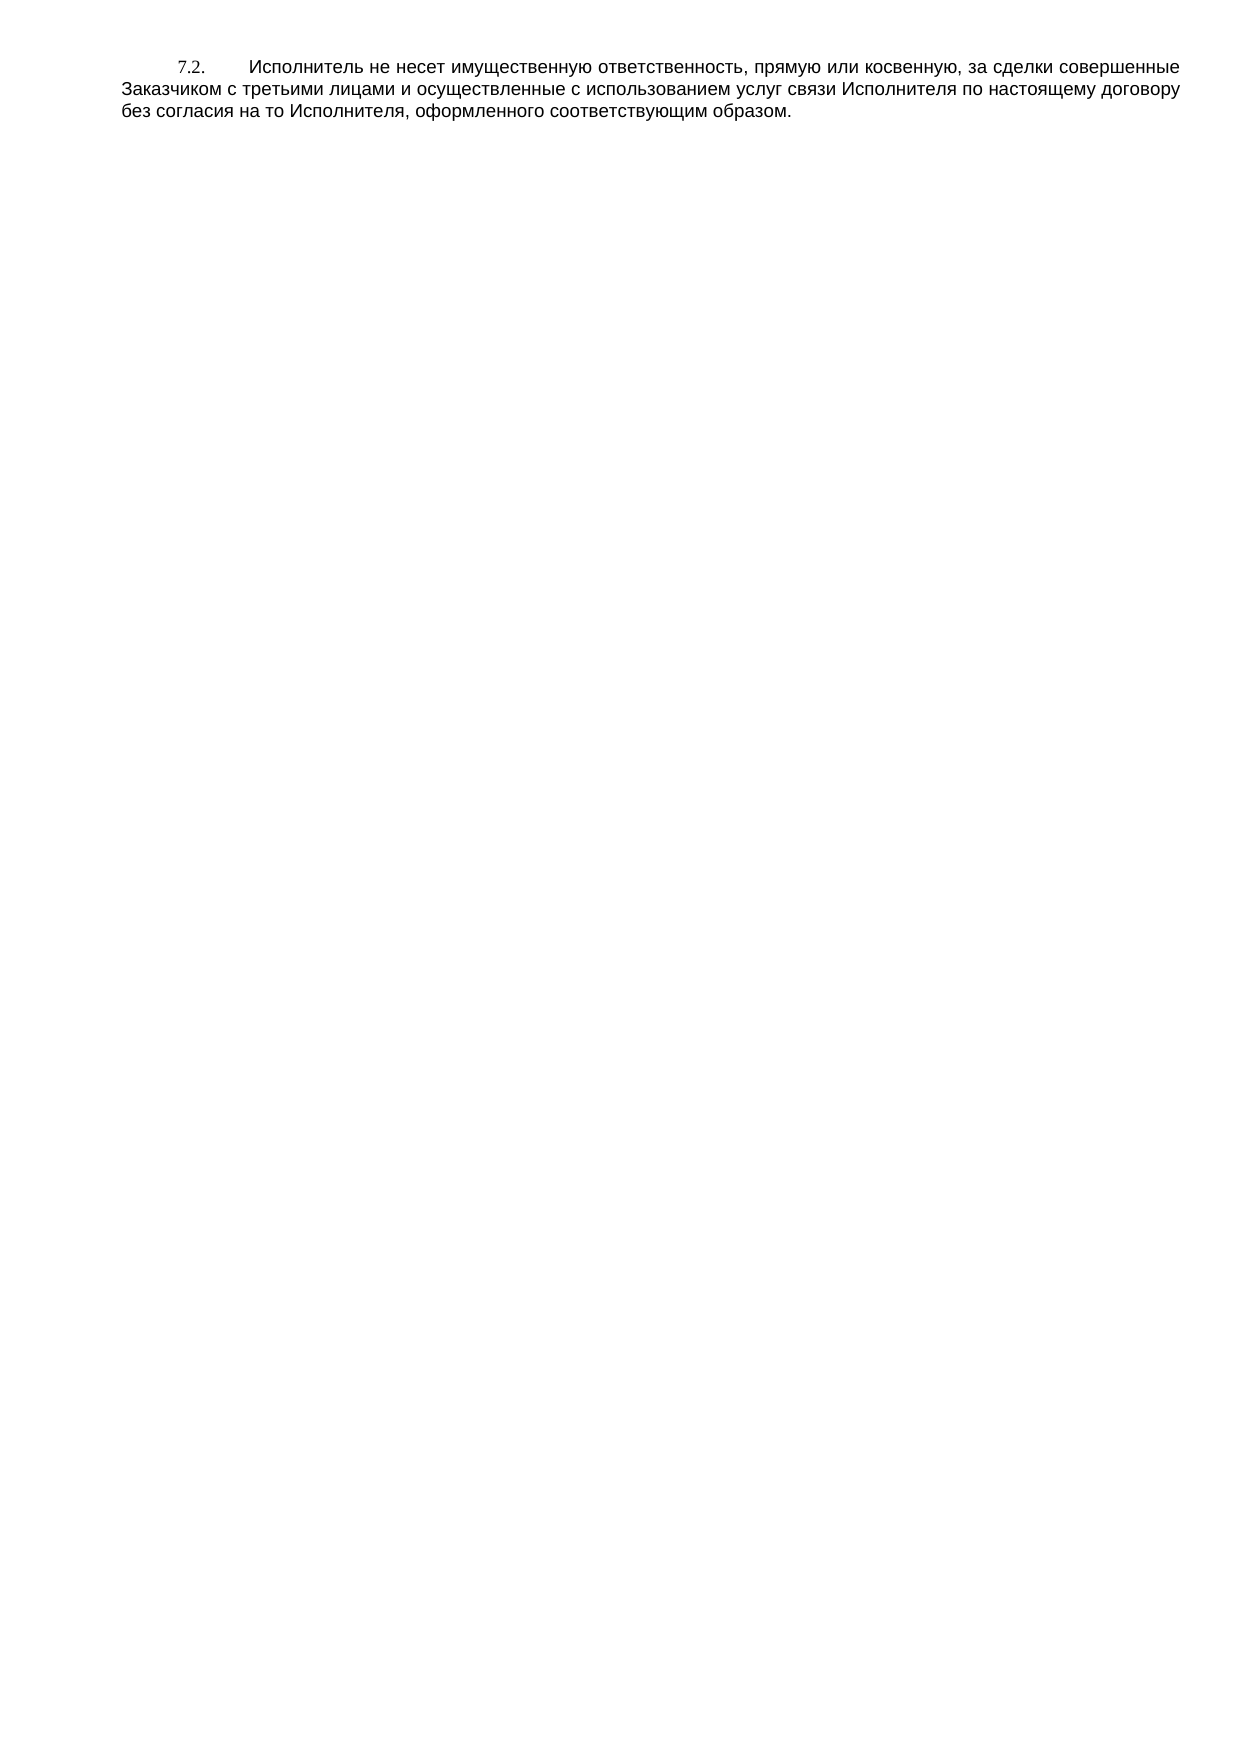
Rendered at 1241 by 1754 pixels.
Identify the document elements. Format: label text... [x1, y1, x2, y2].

list Исполнитель не несет имущественную ответственность, прямую или косвенную, за сделки совершенные Заказчиком с третьими лицами и осуществленные с использованием услуг связи Исполнителя по настоящему договору без согласия на то Исполнителя, оформленного соответствующим образом. [121, 56, 1181, 121]
